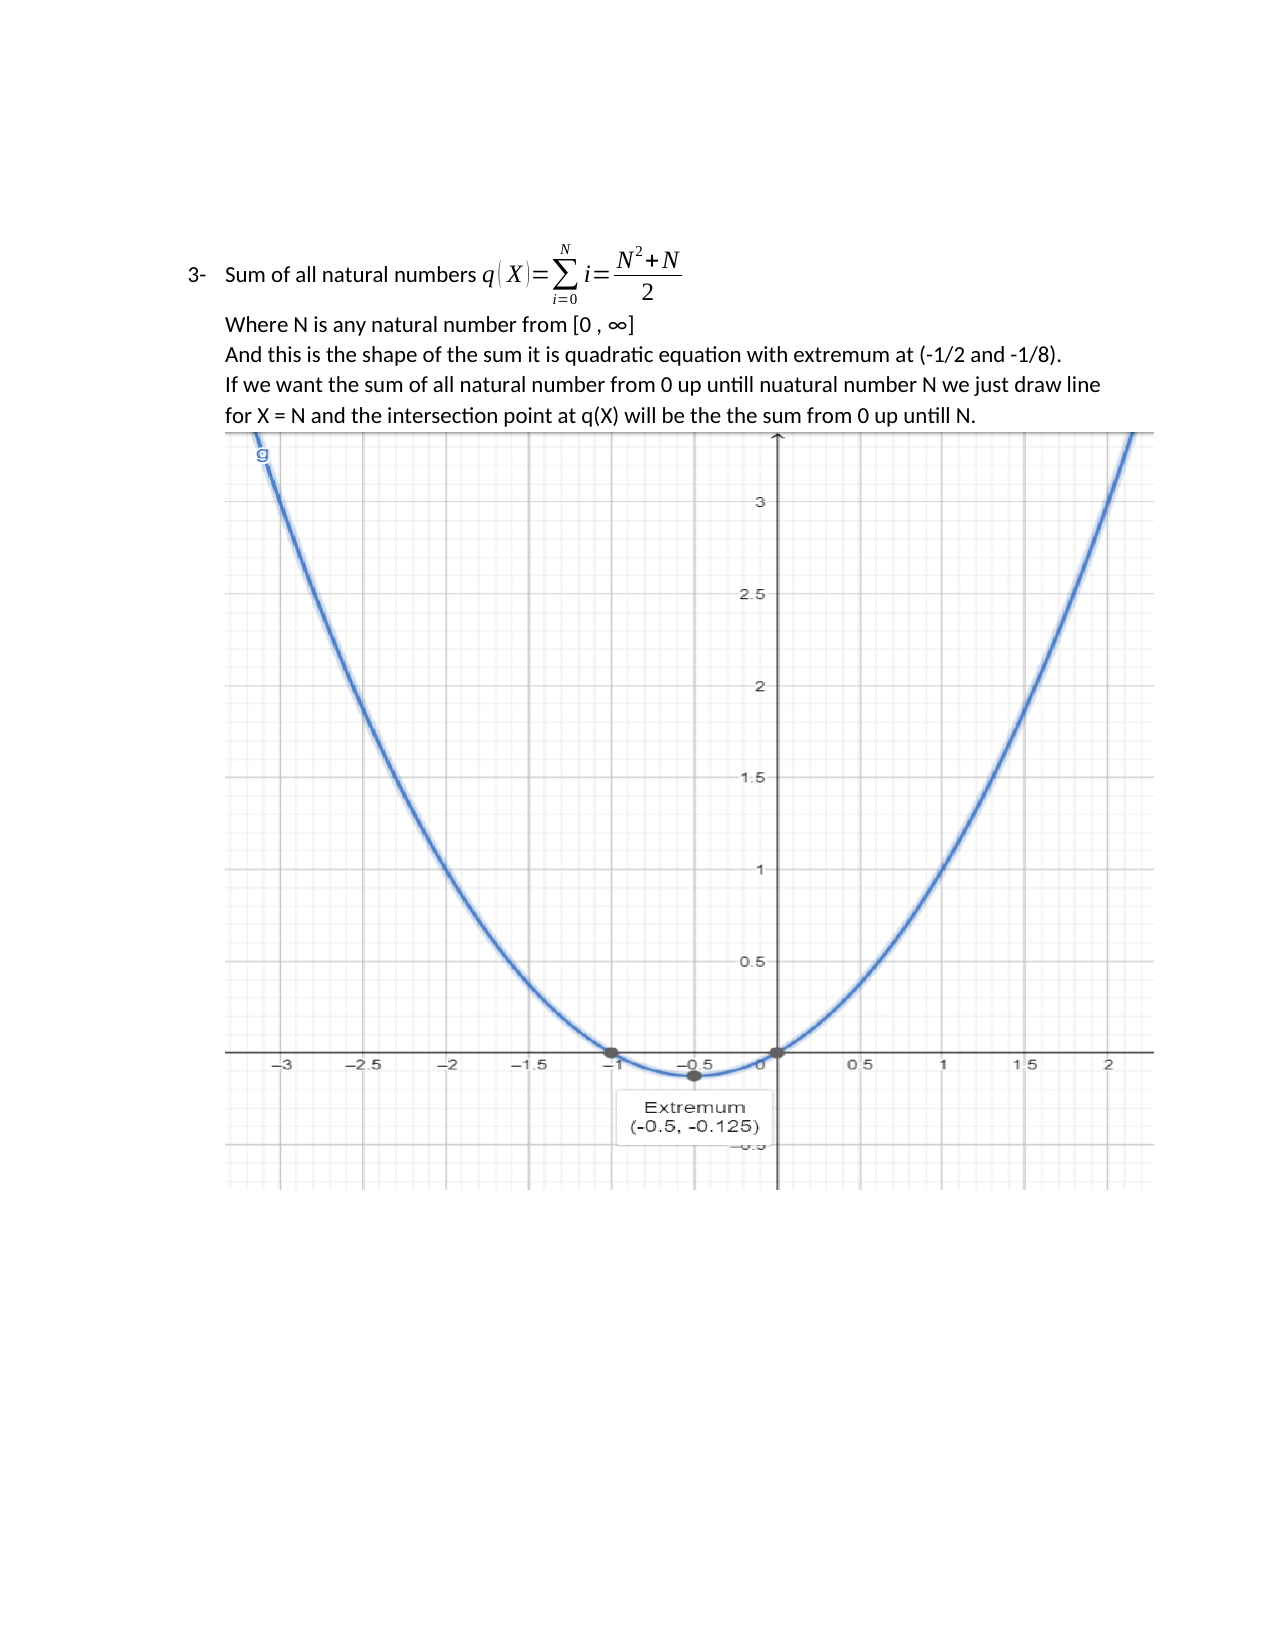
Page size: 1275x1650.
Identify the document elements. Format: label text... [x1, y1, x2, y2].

picture [225, 431, 1154, 1190]
list And this is the shape of the sum it is quadratic equation with extremum at (-1/2 and -1/8). [225, 340, 1125, 368]
list If we want the sum of all natural number from 0 up untill nuatural number N we just draw line for X = N and the intersection point at q(X) will be the the sum from 0 up untill N. [225, 371, 1125, 429]
list Where N is any natural number from [0 , ∞] [225, 310, 1125, 338]
list Sum of all natural numbers [187, 241, 1125, 308]
